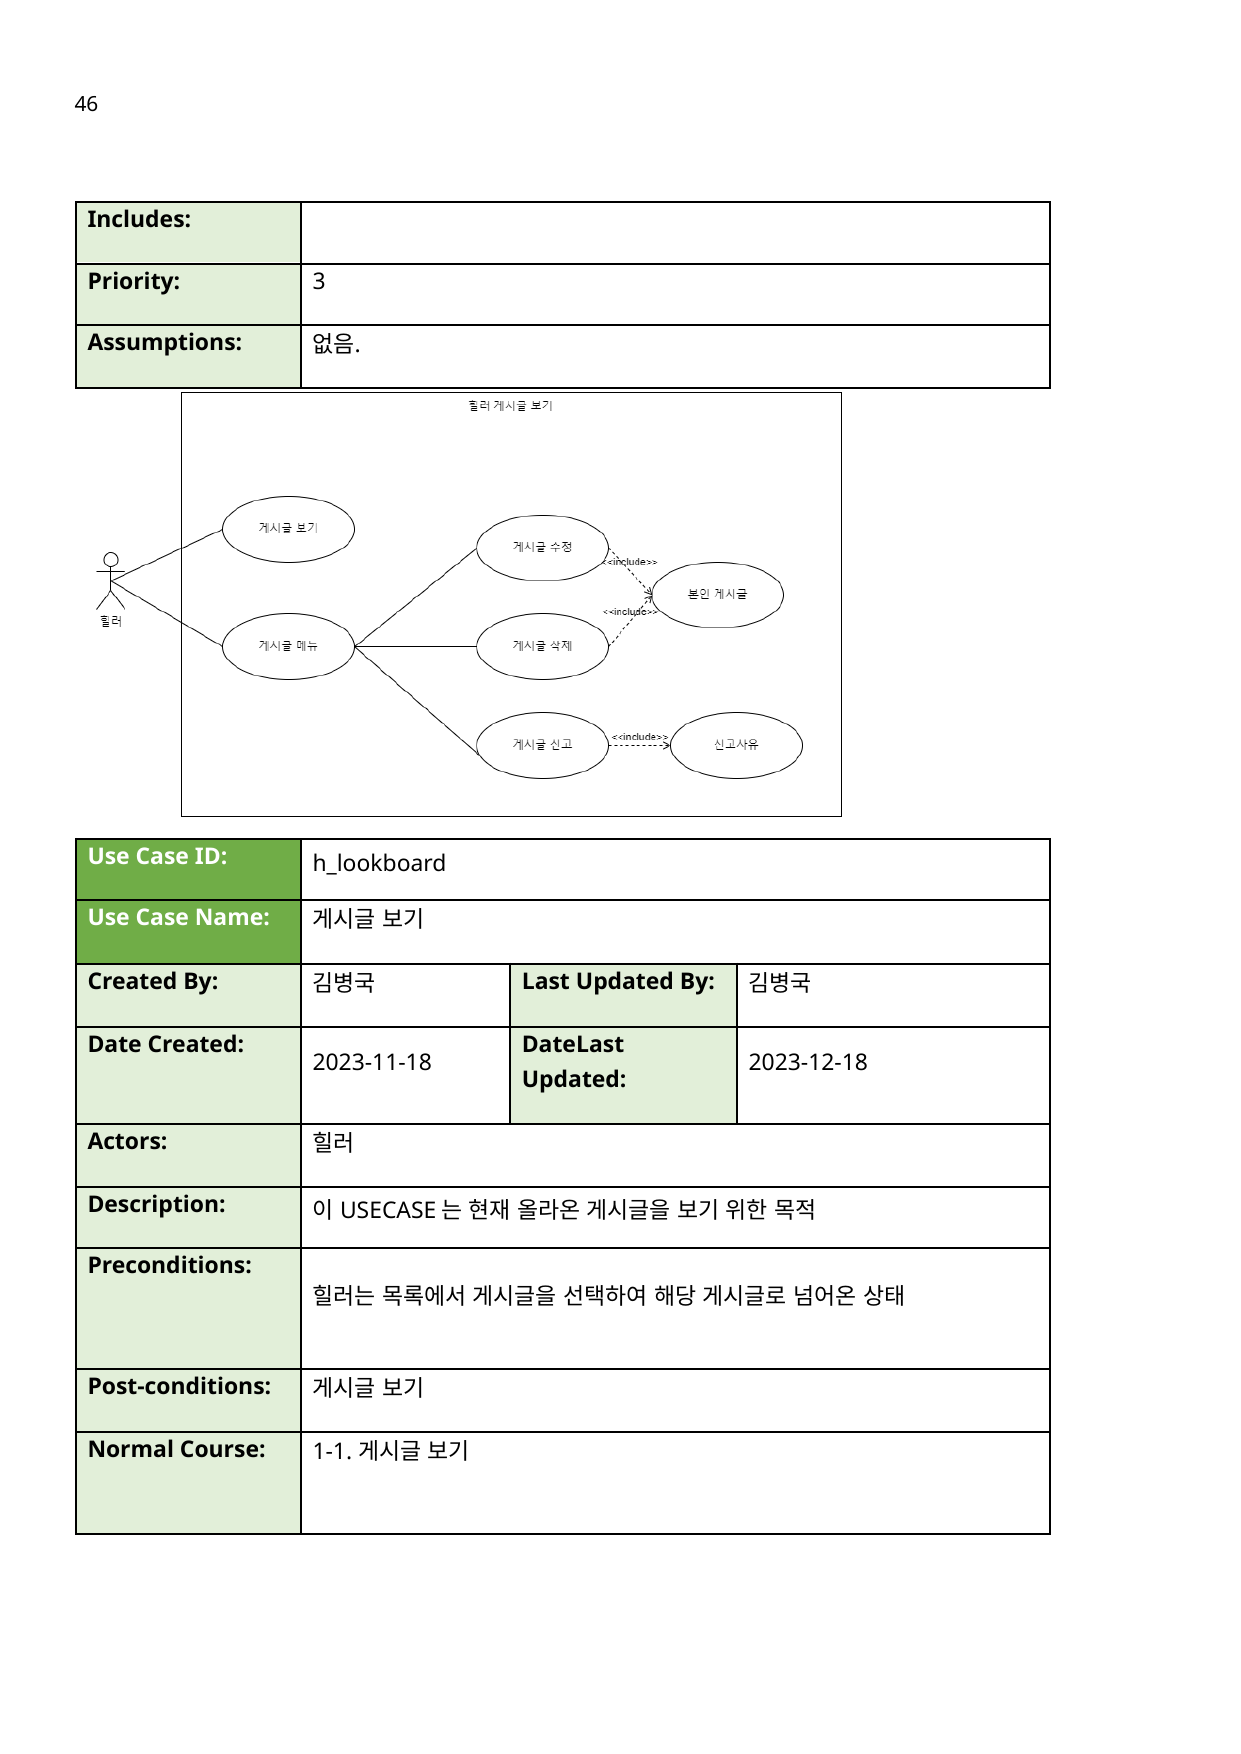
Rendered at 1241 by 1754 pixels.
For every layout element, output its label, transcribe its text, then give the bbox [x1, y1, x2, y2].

table_cell 김병국 [738, 965, 1049, 1026]
table_cell 힐러 [302, 1125, 1049, 1186]
table_cell Actors: [77, 1125, 300, 1186]
table_cell Includes: [77, 203, 300, 262]
table_cell 2023-11-18 [302, 1028, 509, 1123]
table_cell 김병국 [302, 965, 509, 1026]
table_cell Assumptions: [77, 326, 300, 387]
table_cell Preconditions: [77, 1249, 300, 1368]
table_cell 게시글 보기 [302, 901, 1049, 963]
table_header h_lookboard [302, 840, 1049, 899]
table_header Use Case ID: [77, 840, 300, 899]
table_cell Priority: [77, 265, 300, 324]
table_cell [302, 1433, 1049, 1533]
table_cell 이 USECASE는 현재 올라온 게시글을 보기 위한 목적 [302, 1188, 1049, 1247]
table_cell DateLast Updated: [511, 1028, 736, 1123]
table_cell 게시글 보기 [302, 1370, 1049, 1431]
table_cell Description: [77, 1188, 300, 1247]
table_cell Date Created: [77, 1028, 300, 1123]
table_cell Post-conditions: [77, 1370, 300, 1431]
table_cell Use Case Name: [77, 901, 300, 963]
table_cell Created By: [77, 965, 300, 1026]
table_cell 3 [302, 265, 1049, 324]
table_cell Last Updated By: [511, 965, 736, 1026]
table_cell 없음. [302, 326, 1049, 387]
table_cell [302, 203, 1049, 262]
table_cell 힐러는 목록에서 게시글을 선택하여 해당 게시글로 넘어온 상태 [302, 1249, 1049, 1368]
table_cell Normal Course: [77, 1433, 300, 1533]
table_cell 2023-12-18 [738, 1028, 1049, 1123]
